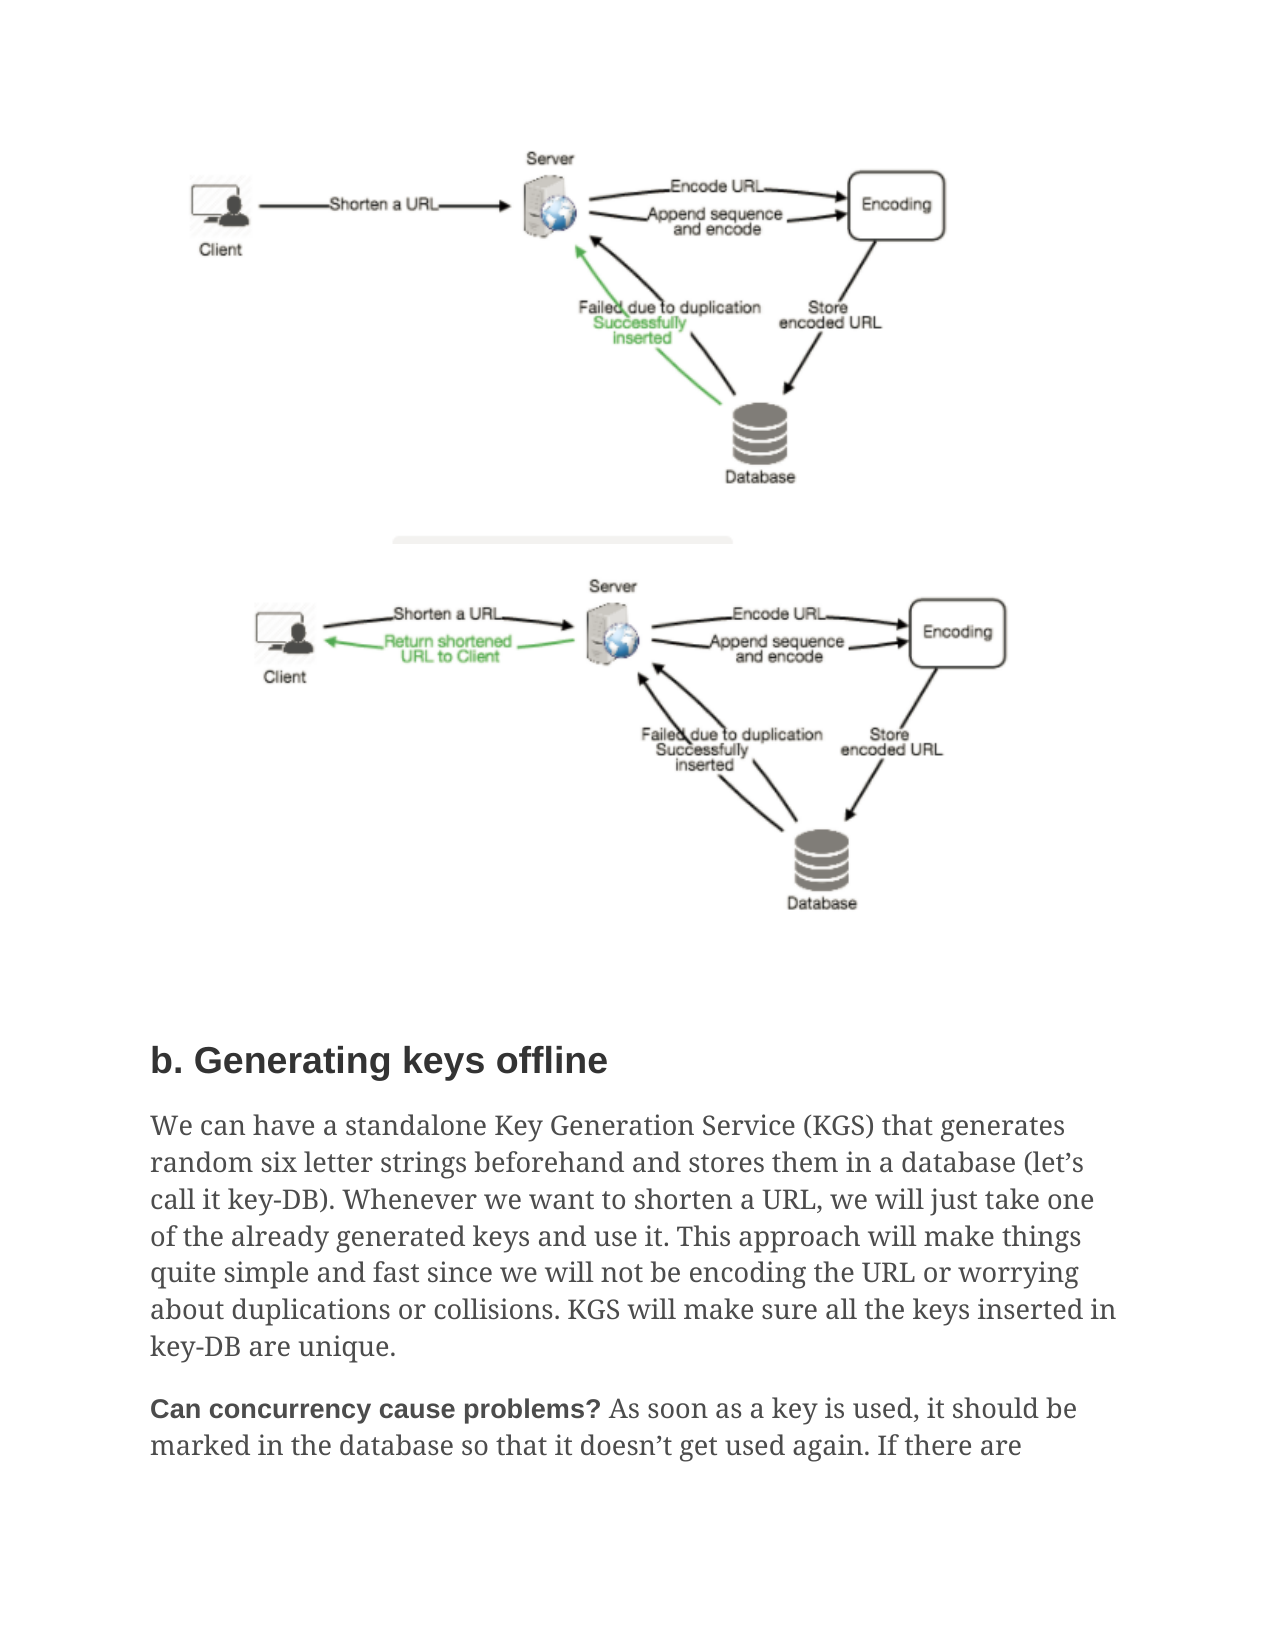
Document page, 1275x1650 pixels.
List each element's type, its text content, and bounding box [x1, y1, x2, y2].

text We can have a standalone Key Generation Service (KGS) that generates random six letter strings beforehand and stores them in a database (let’s call it key-DB). Whenever we want to shorten a URL, we will just take one of the already generated keys and use it. This approach will make things quite simple and fast since we will not be encoding the URL or worrying about duplications or collisions. KGS will make sure all the keys inserted in key-DB are unique. [150, 1106, 1125, 1364]
picture [150, 549, 1125, 933]
picture [150, 150, 1125, 544]
text b. Generating keys offline [150, 1038, 1125, 1081]
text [150, 1389, 1125, 1463]
